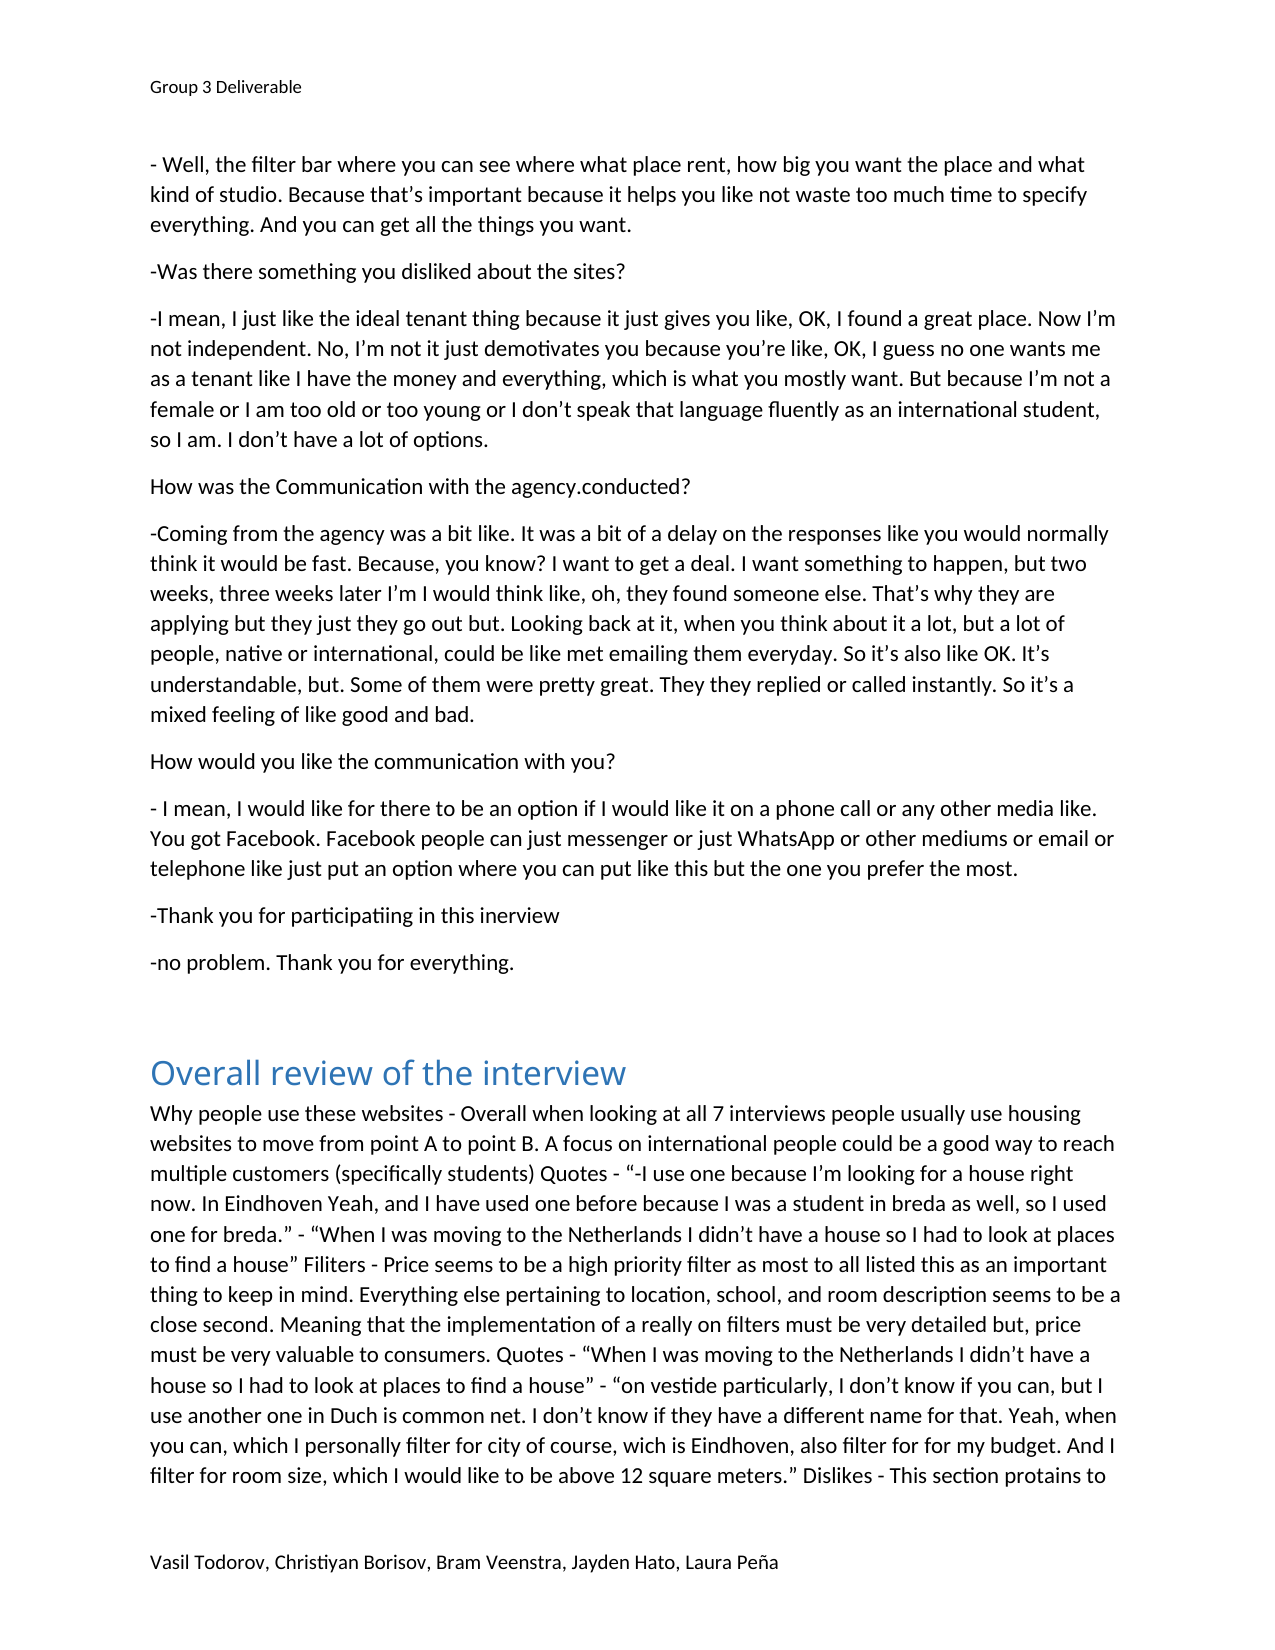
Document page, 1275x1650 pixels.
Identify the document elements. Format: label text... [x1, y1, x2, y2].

text -no problem. Thank you for everything. [150, 948, 1125, 976]
text -Was there something you disliked about the sites? [150, 257, 1125, 285]
text -Coming from the agency was a bit like. It was a bit of a delay on the responses like you would normally think it would be fast. Because, you know? I want to get a deal. I want something to happen, but two weeks, three weeks later I’m I would think like, oh, they found someone else. That’s why they are applying but they just they go out but. Looking back at it, when you think about it a lot, but a lot of people, native or international, could be like met emailing them everyday. So it’s also like OK. It’s understandable, but. Some of them were pretty great. They they replied or called instantly. So it’s a mixed feeling of like good and bad. [150, 519, 1125, 728]
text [150, 1099, 1125, 1489]
text - Well, the filter bar where you can see where what place rent, how big you want the place and what kind of studio. Because that’s important because it helps you like not waste too much time to specify everything. And you can get all the things you want. [150, 150, 1125, 238]
text How would you like the communication with you? [150, 747, 1125, 775]
text - I mean, I would like for there to be an option if I would like it on a phone call or any other media like. You got Facebook. Facebook people can just messenger or just WhatsApp or other mediums or email or telephone like just put an option where you can put like this but the one you prefer the most. [150, 794, 1125, 882]
text How was the Communication with the agency.conducted? [150, 472, 1125, 500]
subtitle Overall review of the interview [150, 1050, 1125, 1095]
text -I mean, I just like the ideal tenant thing because it just gives you like, OK, I found a great place. Now I’m not independent. No, I’m not it just demotivates you because you’re like, OK, I guess no one wants me as a tenant like I have the money and everything, which is what you mostly want. But because I’m not a female or I am too old or too young or I don’t speak that language fluently as an international student, so I am. I don’t have a lot of options. [150, 304, 1125, 453]
text -Thank you for participatiing in this inerview [150, 901, 1125, 929]
